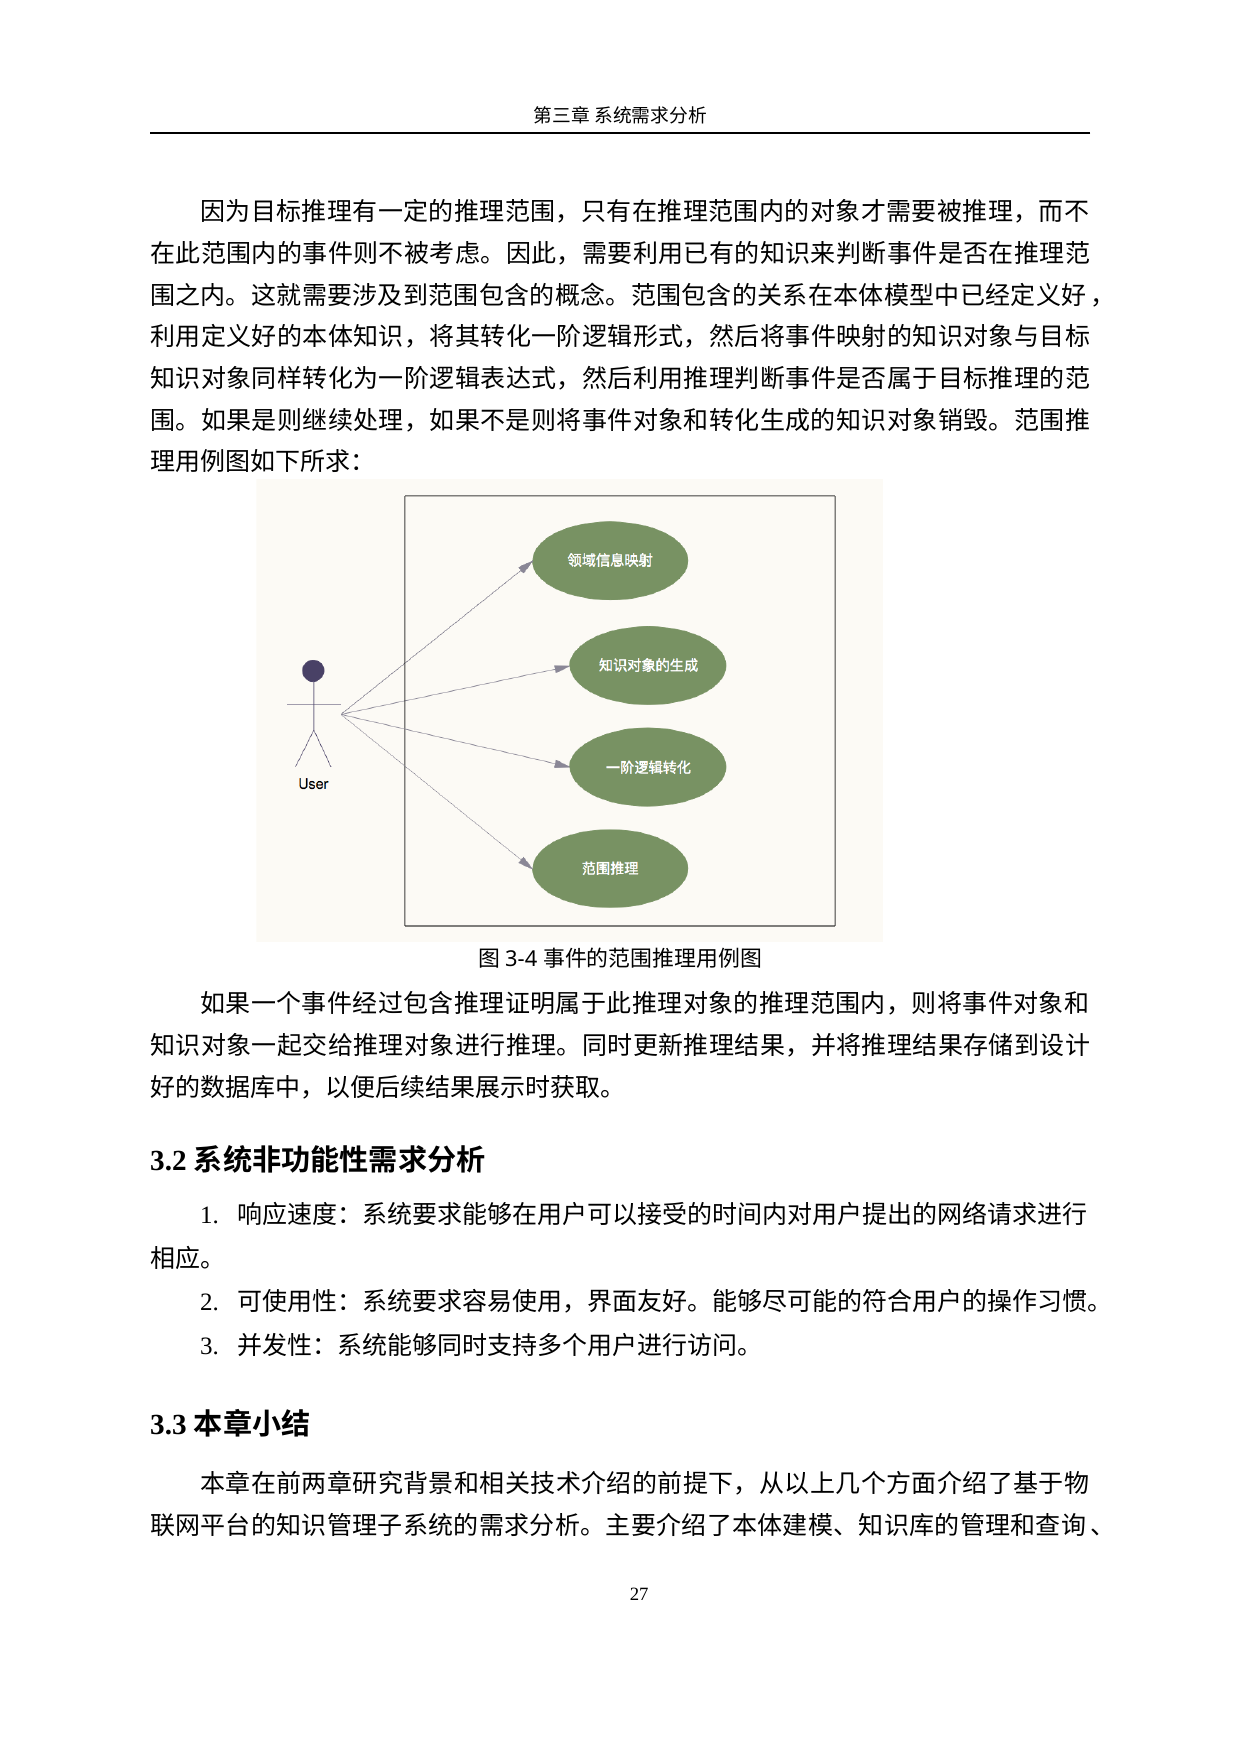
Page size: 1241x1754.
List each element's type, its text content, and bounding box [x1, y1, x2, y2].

text 1. 响应速度：系统要求能够在用户可以接受的时间内对用户提出的网络请求进行相应。 [150, 1195, 1090, 1275]
subtitle 3.2 系统非功能性需求分析 [150, 1137, 1090, 1179]
subtitle 3.3 本章小结 [150, 1401, 1090, 1443]
text 因为目标推理有一定的推理范围，只有在推理范围内的对象才需要被推理，而不在此范围内的事件则不被考虑。因此，需要利用已有的知识来判断事件是否在推理范围之内。这就需要涉及到范围包含的概念。范围包含的关系在本体模型中已经定义好，利用定义好的本体知识，将其转化一阶逻辑形式，然后将事件映射的知识对象与目标知识对象同样转化为一阶逻辑表达式，然后利用推理判断事件是否属于目标推理的范围。如果是则继续处理，如果不是则将事件对象和转化生成的知识对象销毁。范围推理用例图如下所求： [150, 187, 1090, 479]
text 3. 并发性：系统能够同时支持多个用户进行访问。 [150, 1325, 1090, 1362]
text 图3-4 事件的范围推理用例图 [150, 941, 1090, 973]
text 如果一个事件经过包含推理证明属于此推理对象的推理范围内，则将事件对象和知识对象一起交给推理对象进行推理。同时更新推理结果，并将推理结果存储到设计好的数据库中，以便后续结果展示时获取。 [150, 979, 1090, 1104]
picture [256, 479, 883, 942]
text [150, 1459, 1090, 1542]
text 2. 可使用性：系统要求容易使用，界面友好。能够尽可能的符合用户的操作习惯。 [150, 1282, 1090, 1318]
